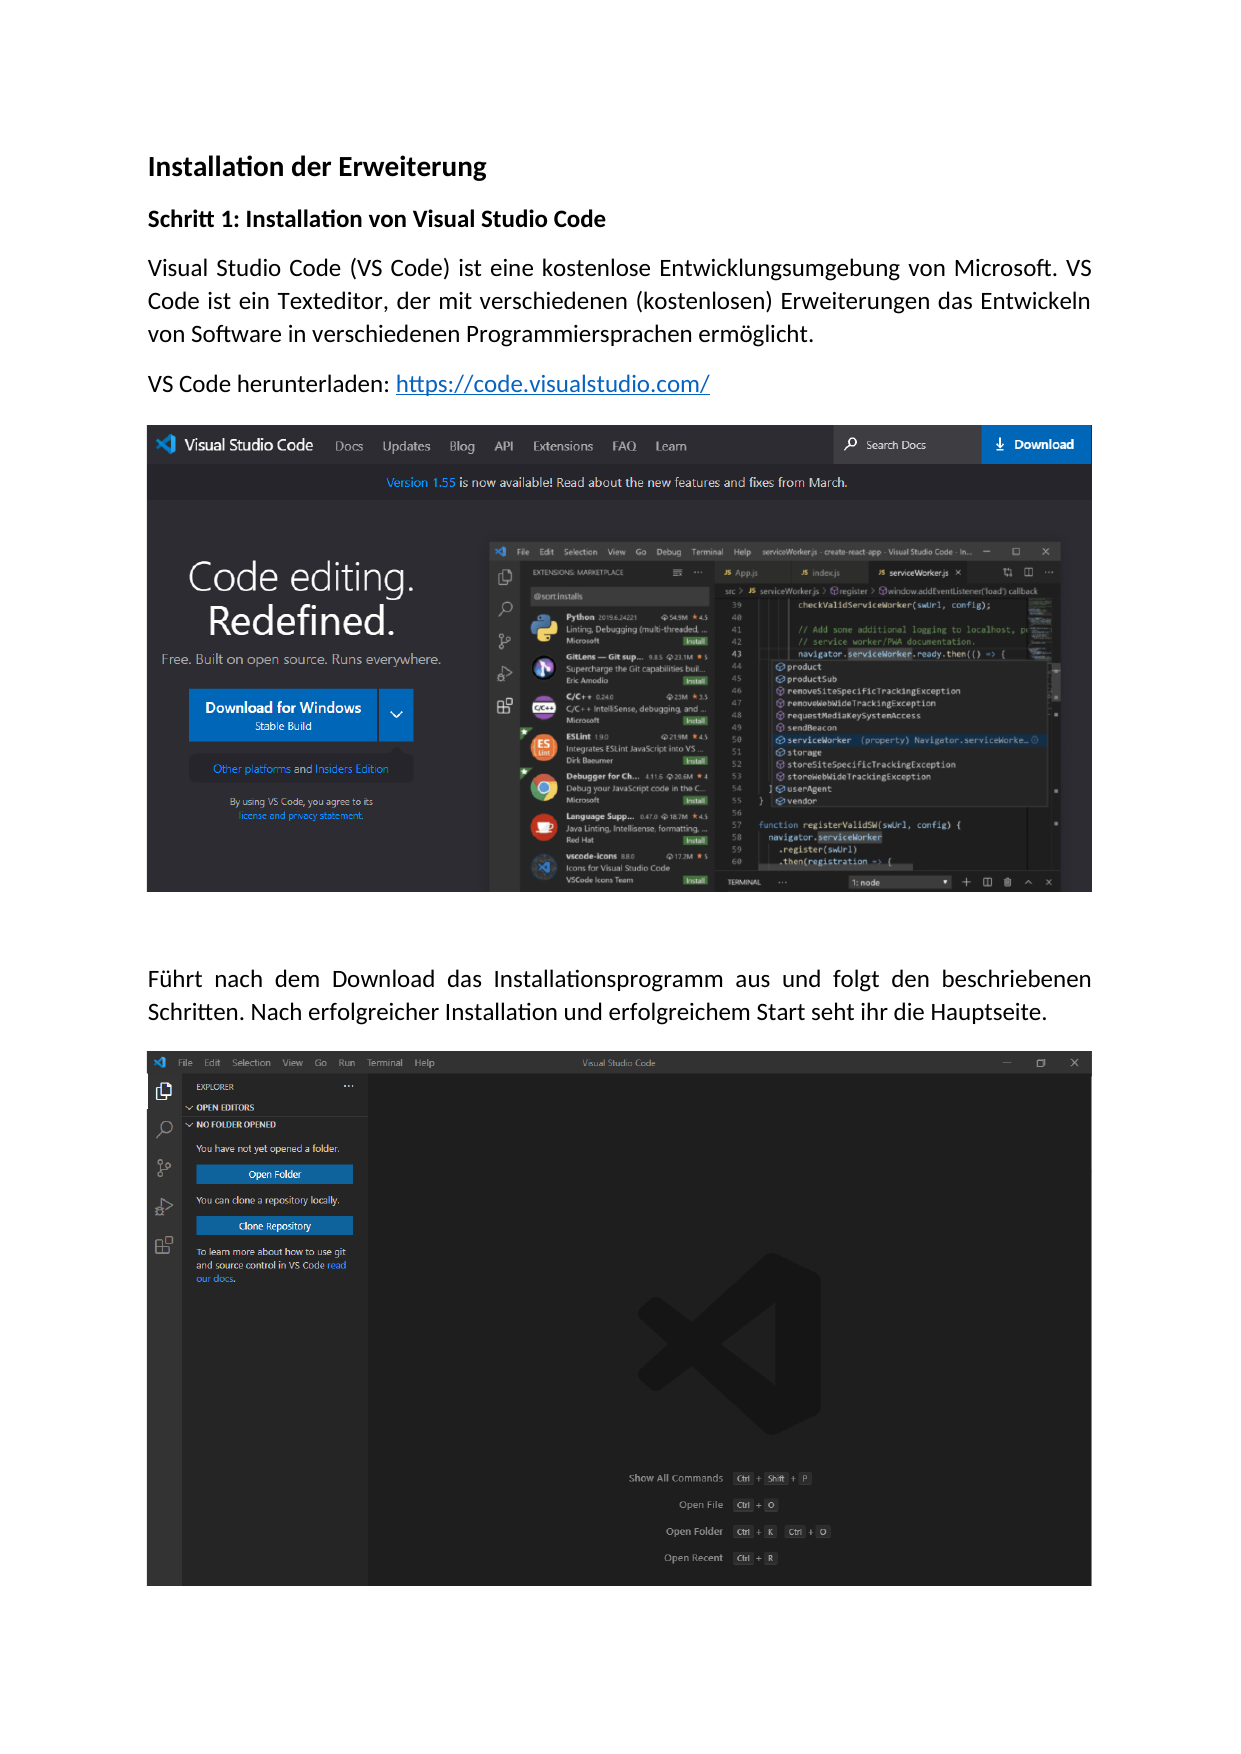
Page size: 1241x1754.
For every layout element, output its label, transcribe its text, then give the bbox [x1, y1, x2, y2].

picture [146, 425, 1092, 892]
text VS Code herunterladen: https://code.visualstudio.com/ [148, 368, 1093, 398]
text Installation der Erweiterung [148, 148, 1093, 183]
picture [146, 1051, 1092, 1586]
text Führt nach dem Download das Installationsprogramm aus und folgt den beschriebenen Schritten. Nach erfolgreicher Installation und erfolgreichem Start seht ihr die Hauptseite. [148, 963, 1093, 1026]
text Visual Studio Code (VS Code) ist eine kostenlose Entwicklungsumgebung von Microsoft. VS Code ist ein Texteditor, der mit verschiedenen (kostenlosen) Erweiterungen das Entwickeln von Software in verschiedenen Programmiersprachen ermöglicht. [148, 252, 1093, 349]
text Schritt 1: Installation von Visual Studio Code [148, 203, 1093, 233]
